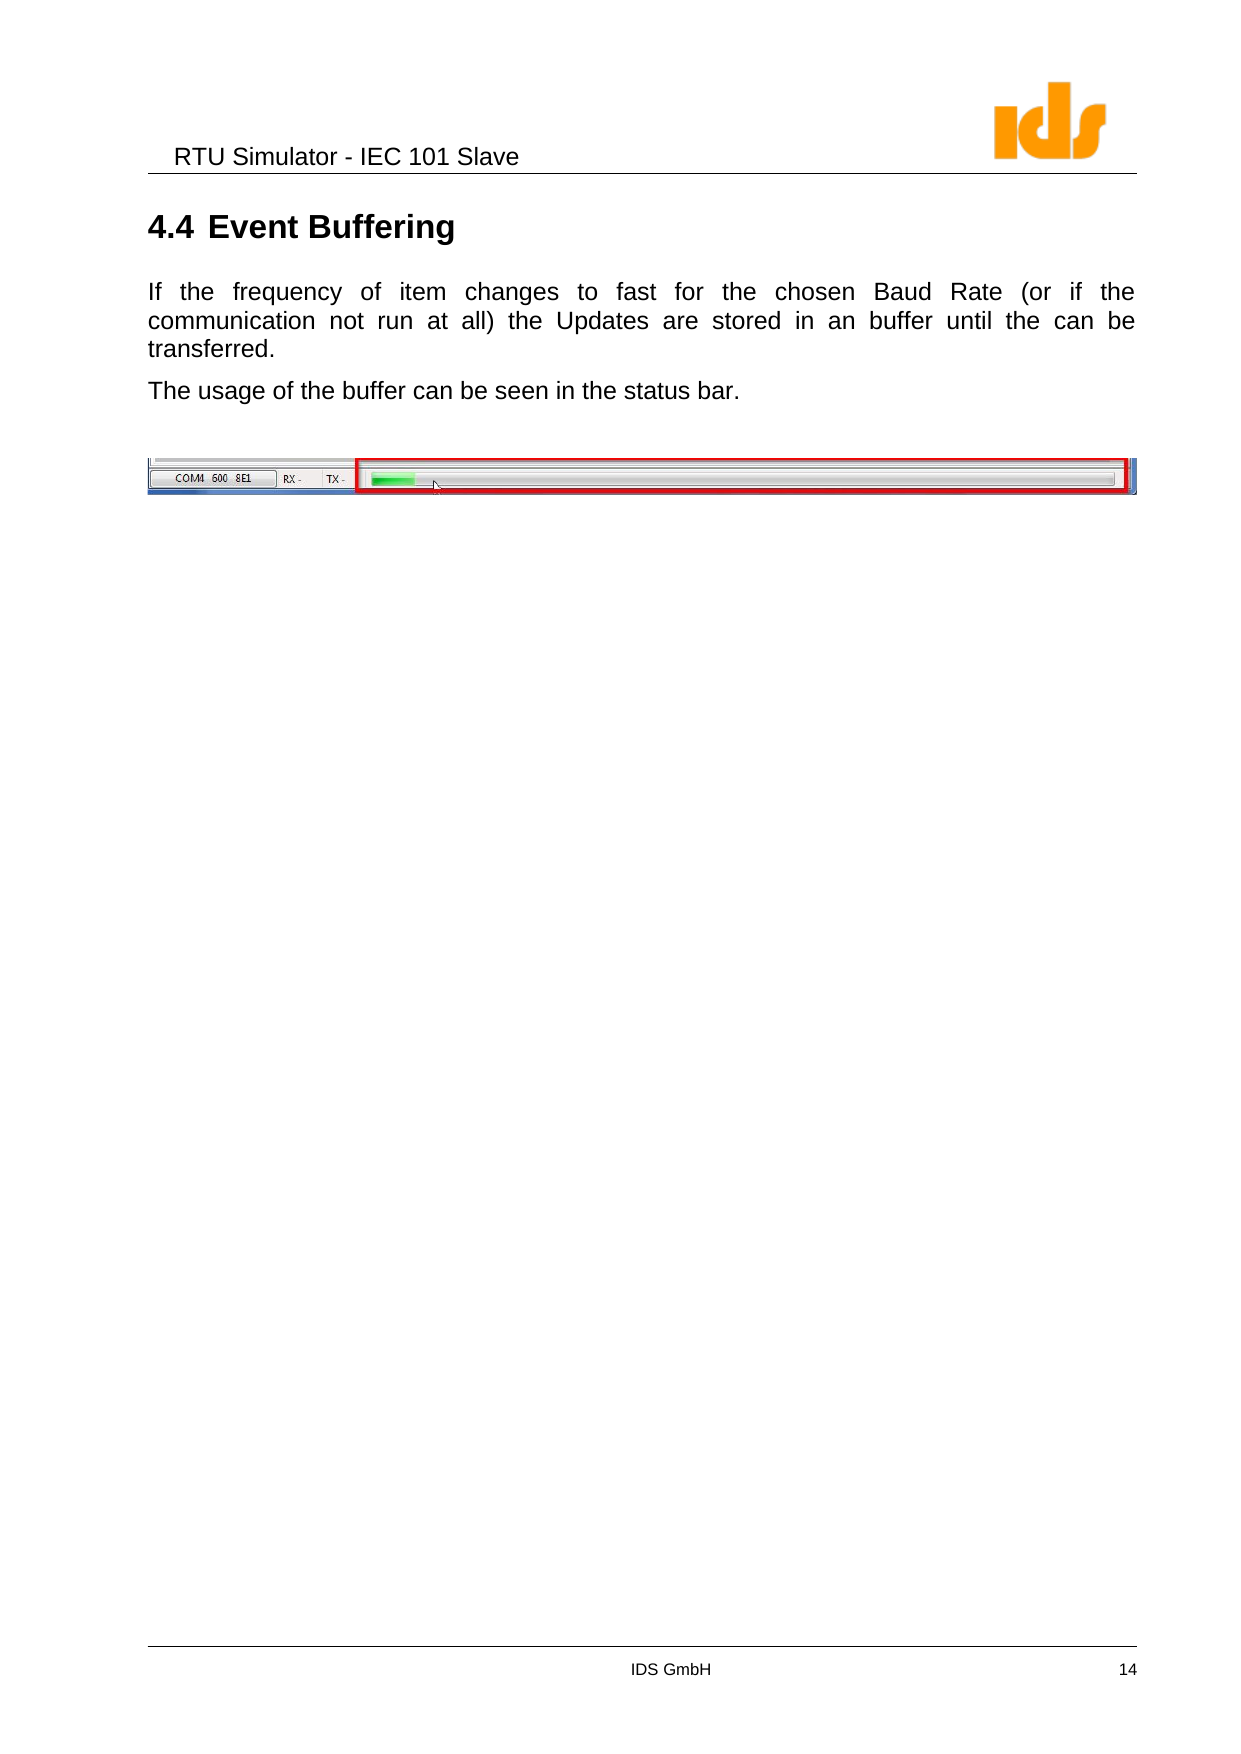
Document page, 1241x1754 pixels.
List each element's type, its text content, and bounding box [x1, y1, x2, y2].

text If the frequency of item changes to fast for the chosen Baud Rate (or if the communication not run at all) the Updates are stored in an buffer until the can be transferred. [148, 277, 1137, 363]
subtitle Event Buffering [148, 207, 1137, 245]
picture [993, 75, 1112, 166]
text The usage of the buffer can be seen in the status bar. [148, 376, 1137, 404]
picture [147, 458, 1137, 495]
